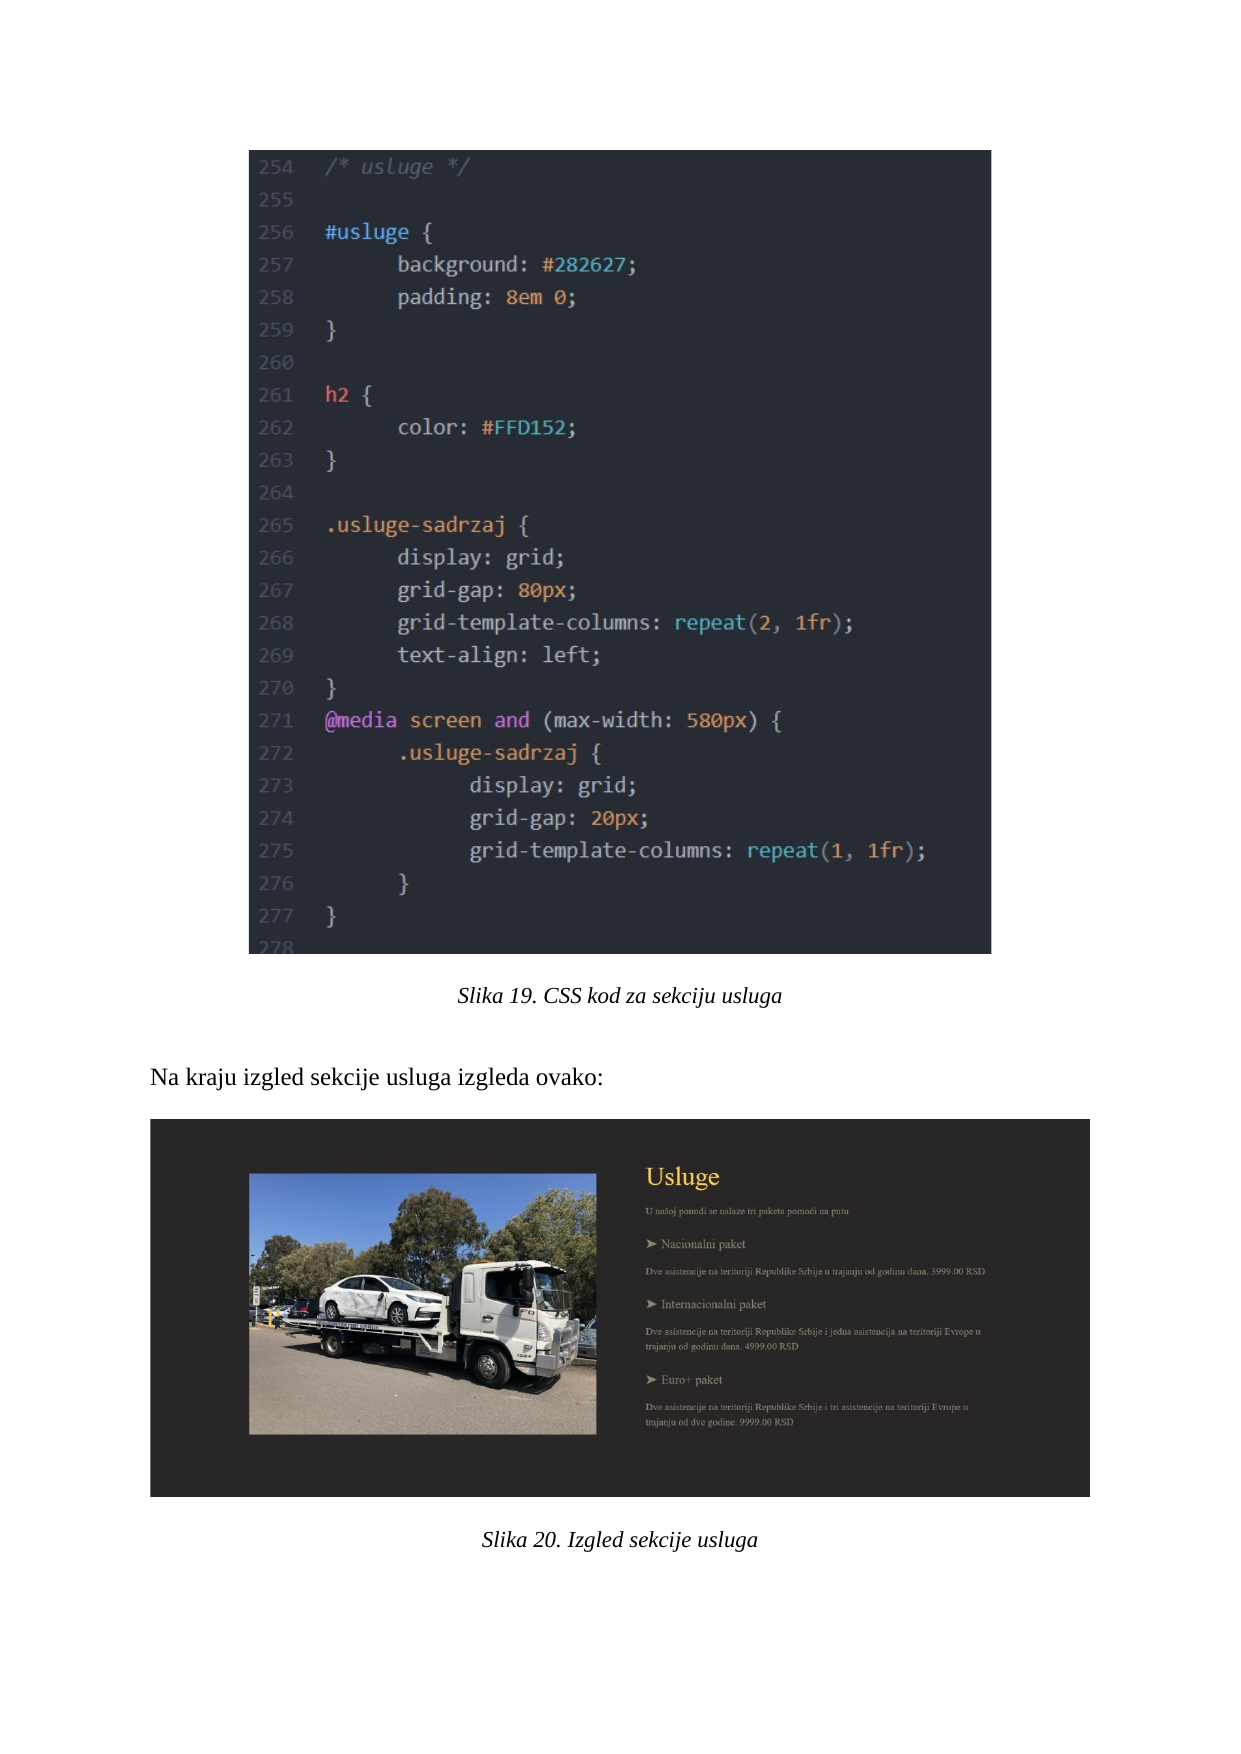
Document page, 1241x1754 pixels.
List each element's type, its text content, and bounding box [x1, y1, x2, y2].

text Slika 20. Izgled sekcije usluga [150, 1526, 1090, 1552]
picture [248, 150, 992, 954]
text Na kraju izgled sekcije usluga izgleda ovako: [150, 1062, 1090, 1090]
picture [150, 1119, 1090, 1497]
text Slika 19. CSS kod za sekciju usluga [150, 982, 1090, 1009]
